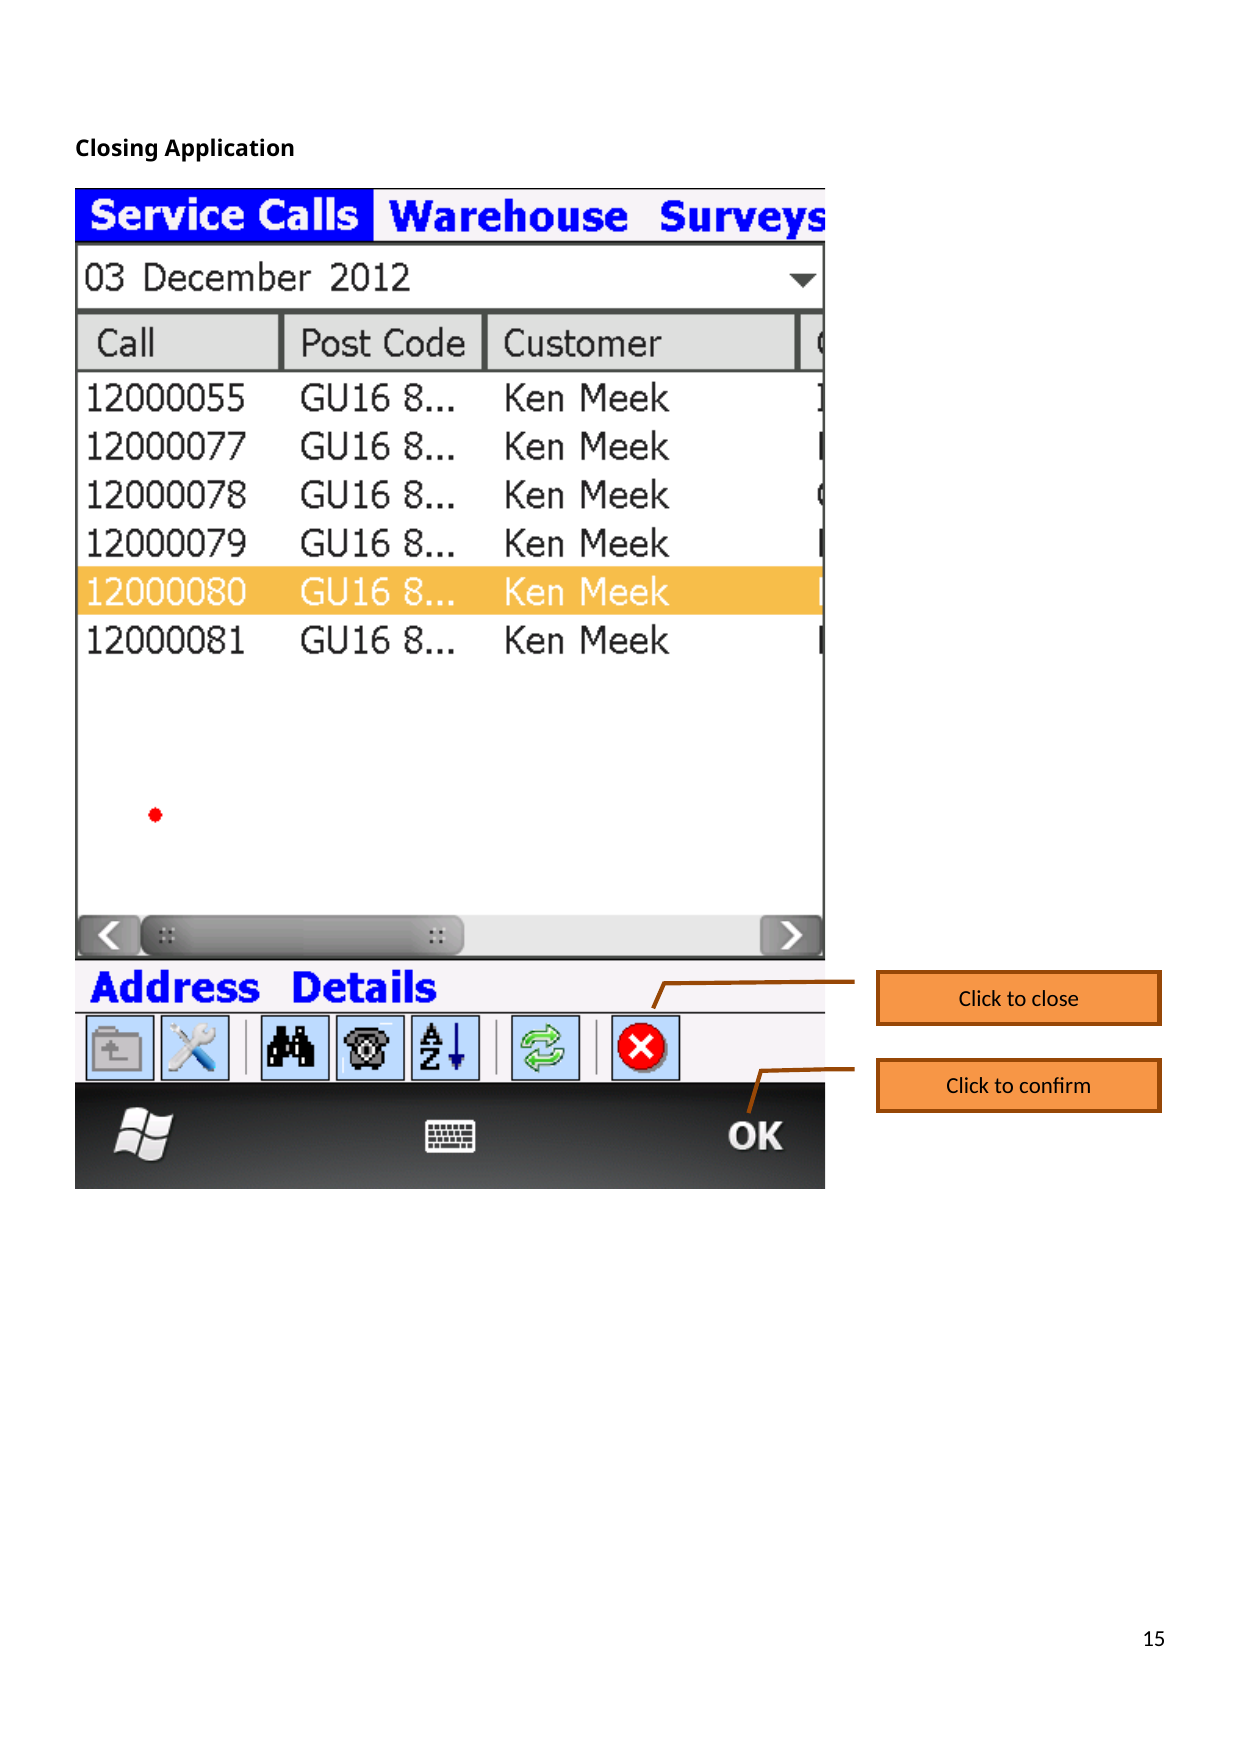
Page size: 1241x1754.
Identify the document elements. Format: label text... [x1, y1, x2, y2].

text Closing Application [75, 132, 1165, 163]
picture [75, 188, 826, 1189]
